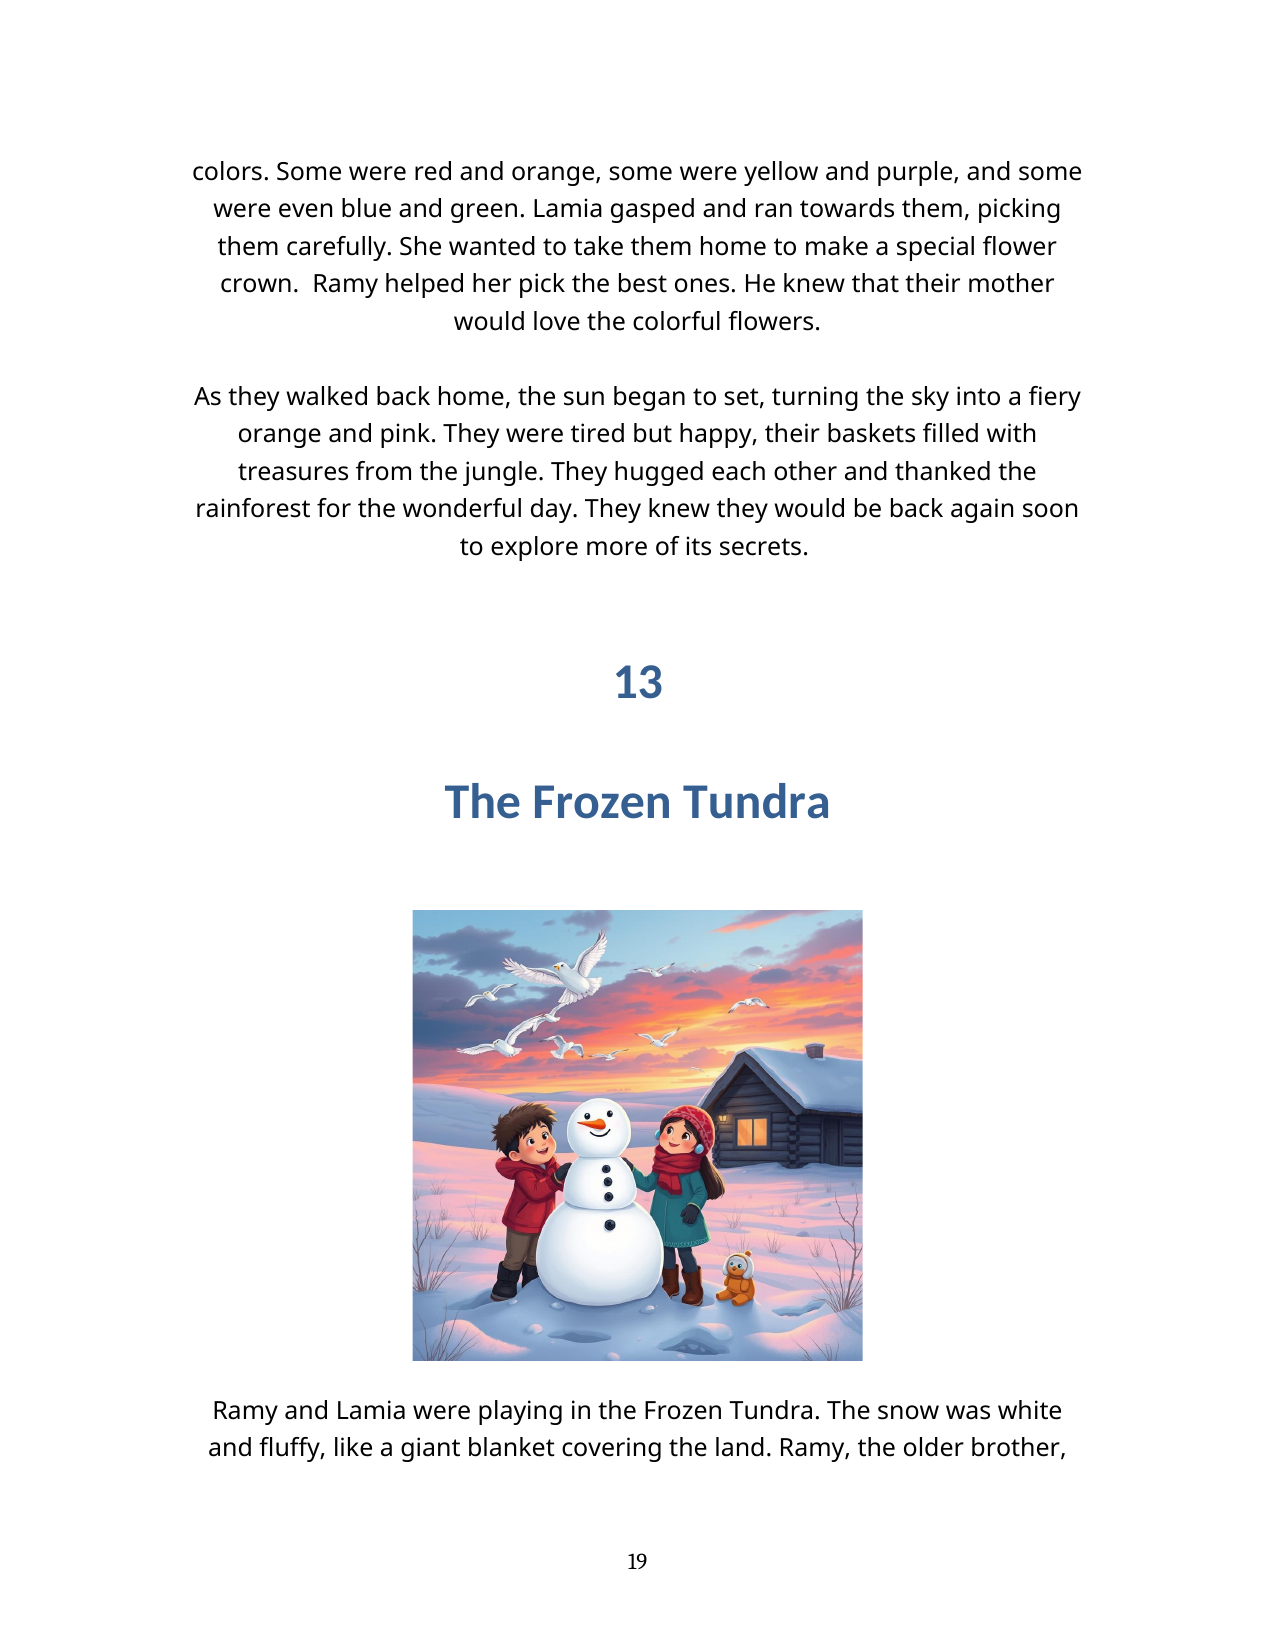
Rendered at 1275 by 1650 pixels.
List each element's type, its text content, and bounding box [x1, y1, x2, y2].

subtitle The Frozen Tundra [187, 770, 1087, 901]
picture [412, 910, 863, 1361]
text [187, 150, 1087, 600]
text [187, 1389, 1087, 1464]
subtitle 13 [187, 650, 1087, 711]
